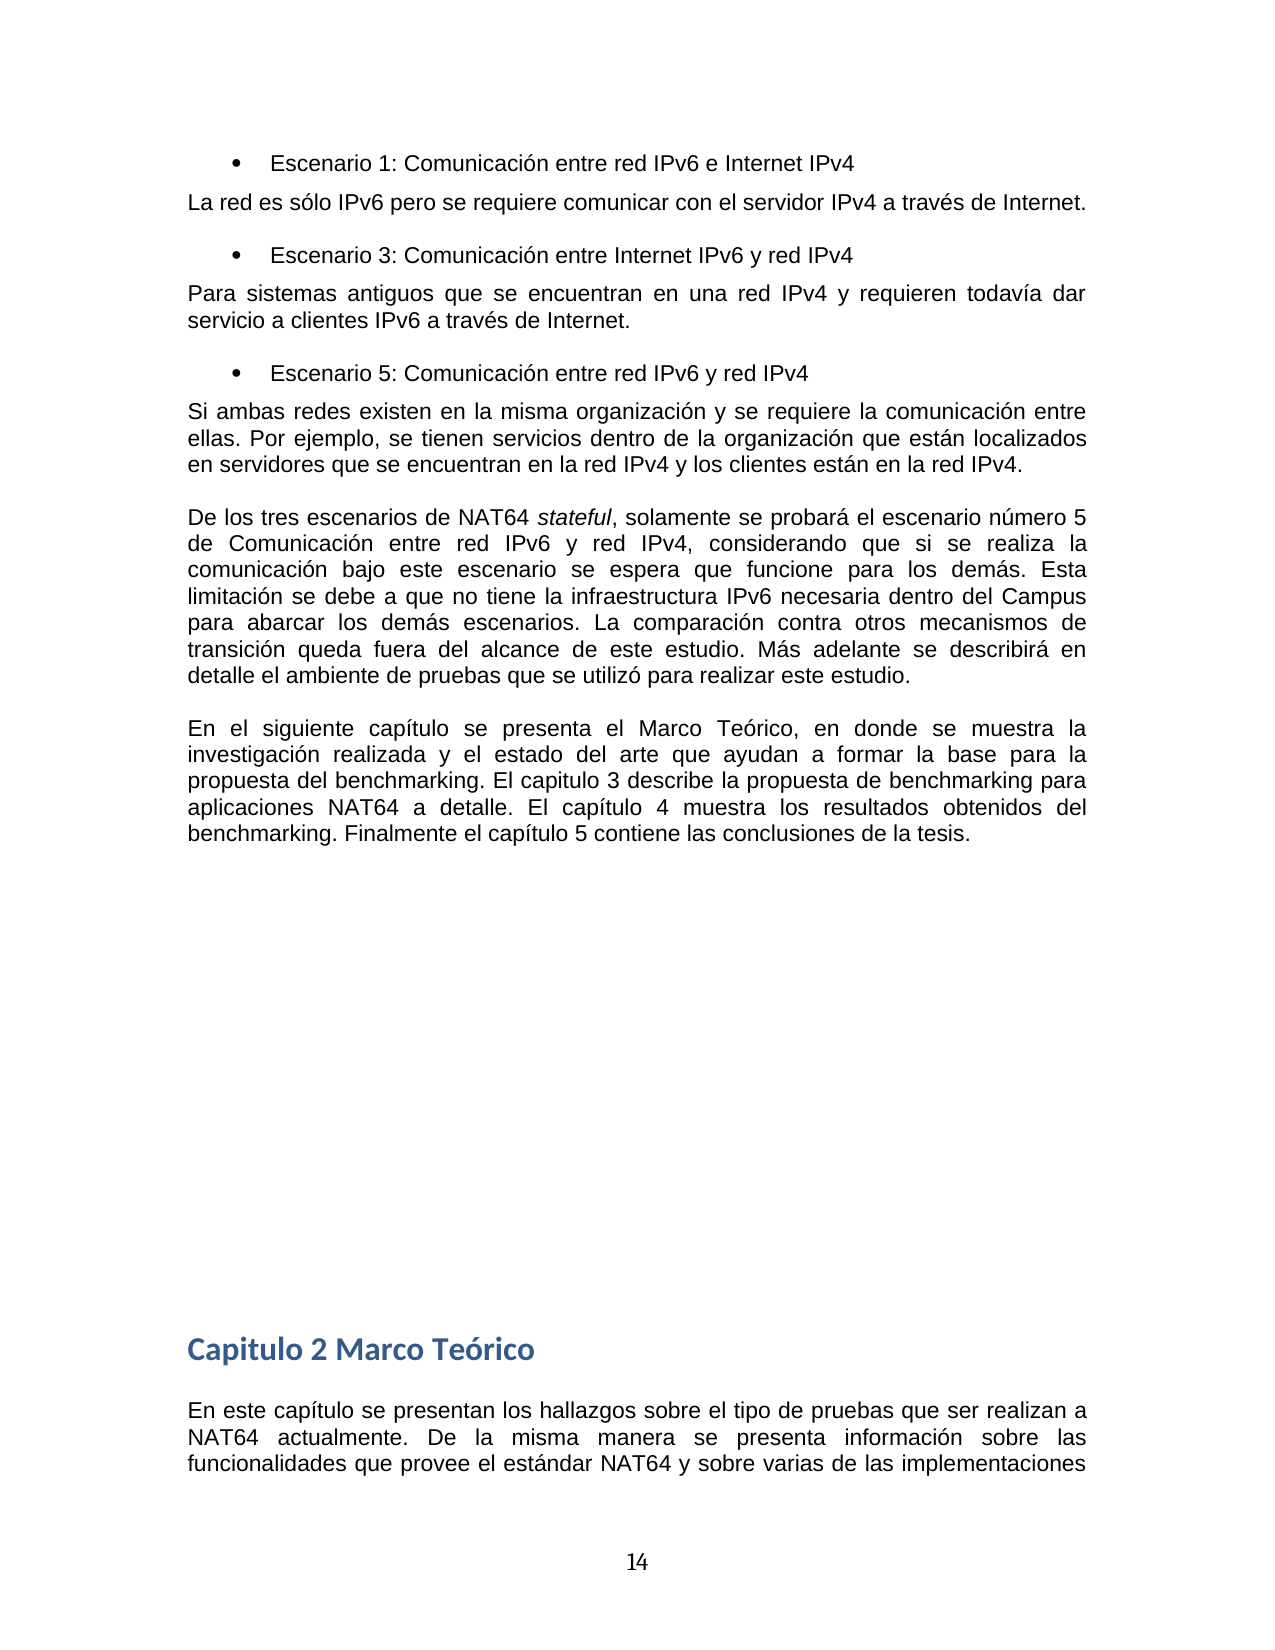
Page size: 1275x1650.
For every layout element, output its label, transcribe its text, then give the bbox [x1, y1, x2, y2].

text De los tres escenarios de NAT64 stateful, solamente se probará el escenario número 5 de Comunicación entre red IPv6 y red IPv4, considerando que si se realiza la comunicación bajo este escenario se espera que funcione para los demás. Esta limitación se debe a que no tiene la infraestructura IPv6 necesaria dentro del Campus para abarcar los demás escenarios. La comparación contra otros mecanismos de transición queda fuera del alcance de este estudio. Más adelante se describirá en detalle el ambiente de pruebas que se utilizó para realizar este estudio. [187, 504, 1087, 688]
text Para sistemas antiguos que se encuentran en una red IPv4 y requieren todavía dar servicio a clientes IPv6 a través de Internet. [187, 280, 1087, 333]
list Escenario 3: Comunicación entre Internet IPv6 y red IPv4 [232, 242, 1087, 268]
text En el siguiente capítulo se presenta el Marco Teórico, en donde se muestra la investigación realizada y el estado del arte que ayudan a formar la base para la propuesta del benchmarking. El capitulo 3 describe la propuesta de benchmarking para aplicaciones NAT64 a detalle. El capítulo 4 muestra los resultados obtenidos del benchmarking. Finalmente el capítulo 5 contiene las conclusiones de la tesis. [187, 714, 1087, 846]
list Escenario 1: Comunicación entre red IPv6 e Internet IPv4 [232, 150, 1087, 176]
text Si ambas redes existen en la misma organización y se requiere la comunicación entre ellas. Por ejemplo, se tienen servicios dentro de la organización que están localizados en servidores que se encuentran en la red IPv4 y los clientes están en la red IPv4. [187, 398, 1087, 477]
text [187, 1397, 1087, 1476]
text La red es sólo IPv6 pero se requiere comunicar con el servidor IPv4 a través de Internet. [187, 189, 1087, 215]
subtitle Capitulo 2 Marco Teórico [187, 1328, 1087, 1368]
list Escenario 5: Comunicación entre red IPv6 y red IPv4 [232, 359, 1087, 386]
